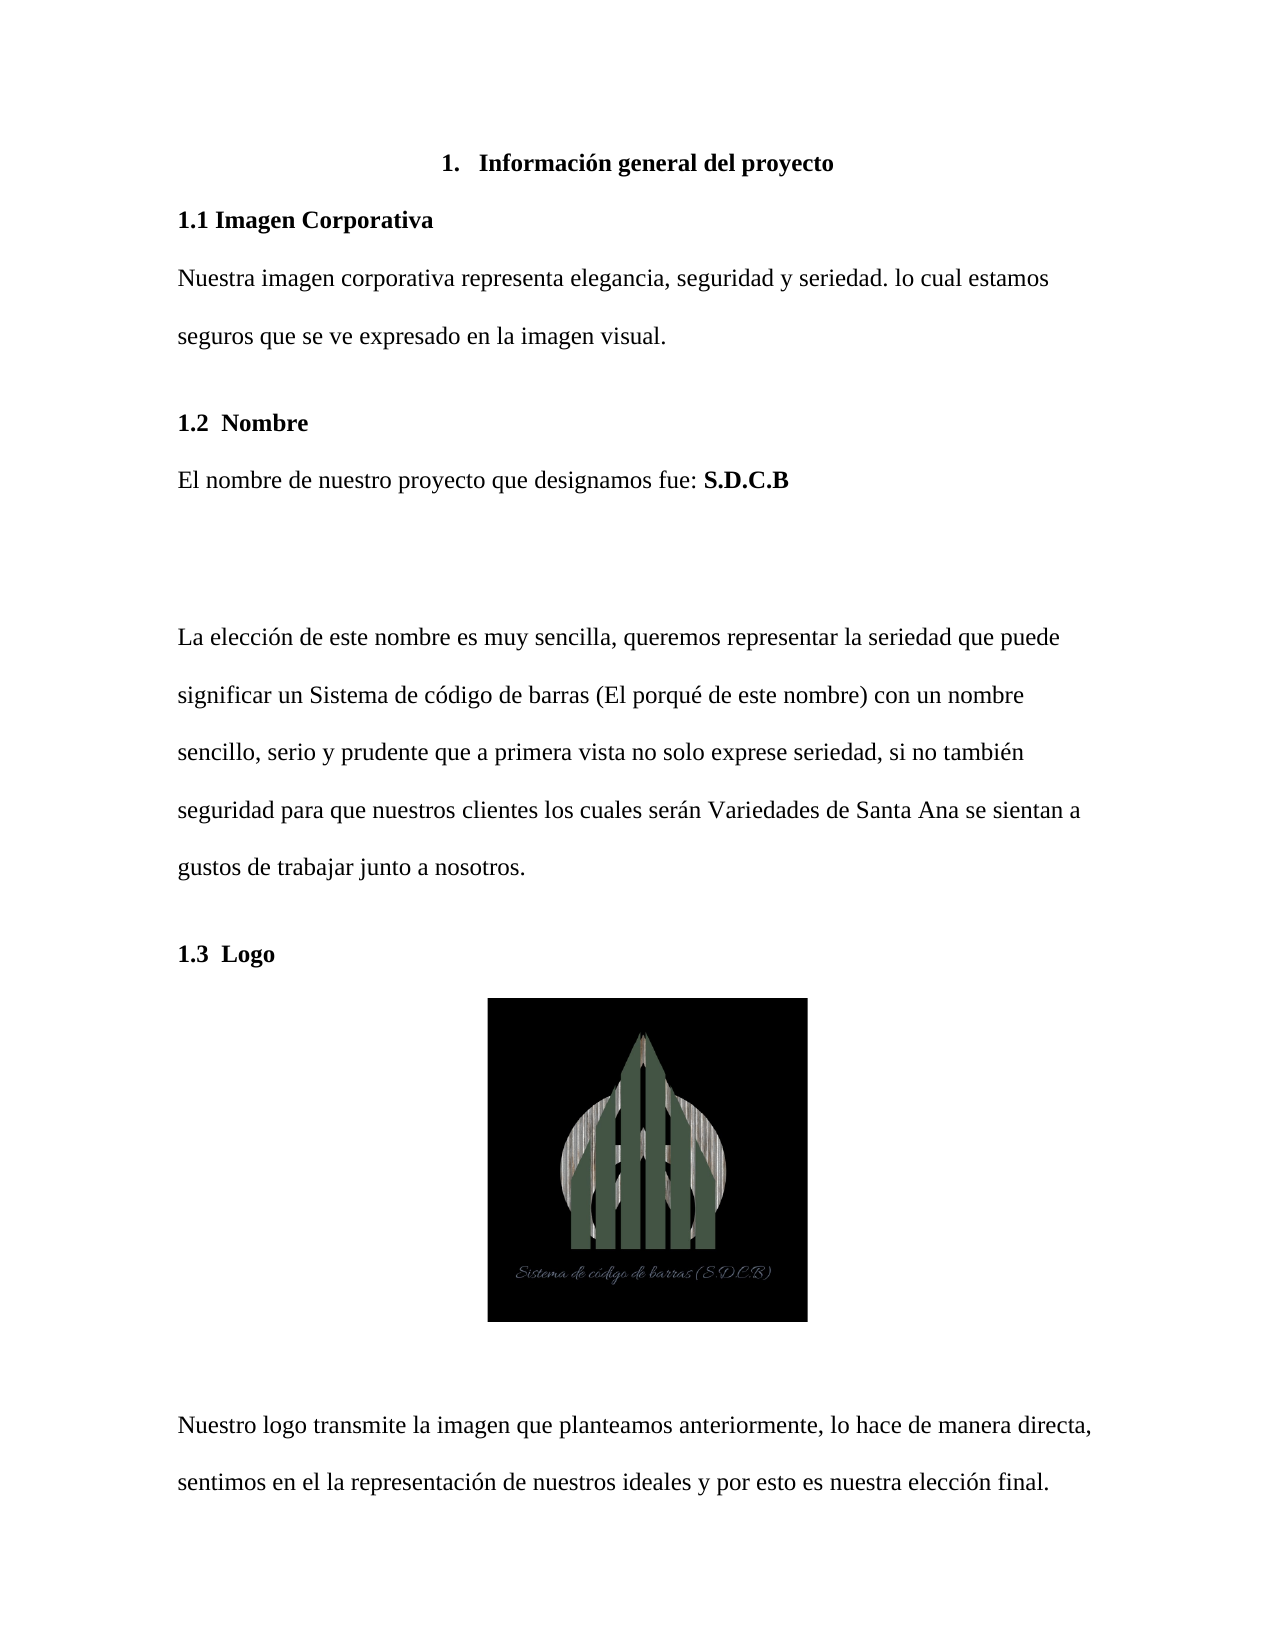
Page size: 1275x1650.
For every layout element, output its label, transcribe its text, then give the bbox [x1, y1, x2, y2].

text Nuestra imagen corporativa representa elegancia, seguridad y seriedad. lo cual estamos seguros que se ve expresado en la imagen visual. [177, 263, 1098, 350]
subtitle Logo [177, 939, 1098, 968]
subtitle Información general del proyecto [177, 148, 1098, 176]
subtitle Nombre [177, 408, 1098, 436]
subtitle 1.1 Imagen Corporativa [177, 206, 1098, 234]
text La elección de este nombre es muy sencilla, queremos representar la seriedad que puede significar un Sistema de código de barras (El porqué de este nombre) con un nombre sencillo, serio y prudente que a primera vista no solo exprese seriedad, si no también seguridad para que nuestros clientes los cuales serán Variedades de Santa Ana se sientan a gustos de trabajar junto a nosotros. [177, 622, 1098, 881]
text Nuestro logo transmite la imagen que planteamos anteriormente, lo hace de manera directa, sentimos en el la representación de nuestros ideales y por esto es nuestra elección final. [177, 1410, 1098, 1496]
text El nombre de nuestro proyecto que designamos fue: S.D.C.B [177, 466, 1098, 494]
picture [486, 998, 808, 1320]
